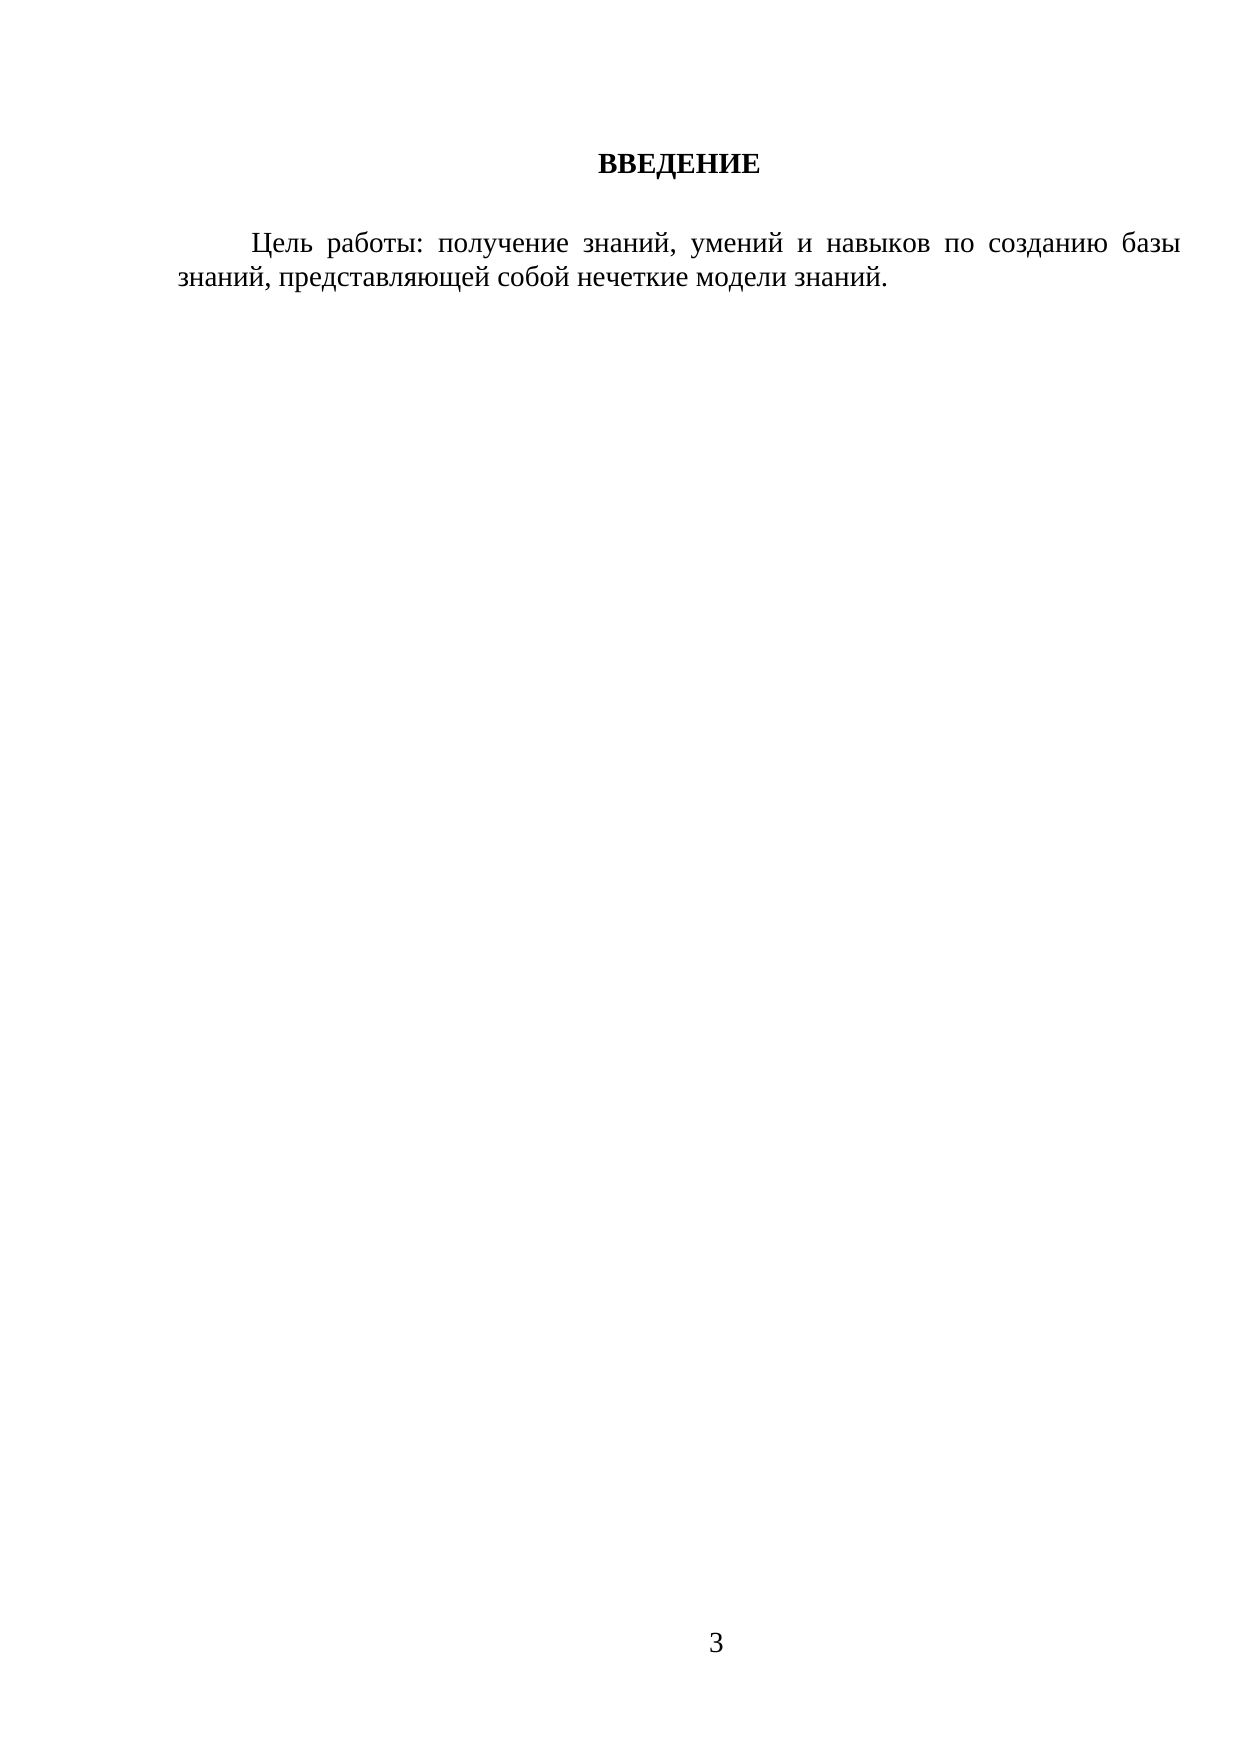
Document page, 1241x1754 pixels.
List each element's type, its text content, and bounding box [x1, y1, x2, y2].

subtitle ВВЕДЕНИЕ [177, 146, 1181, 179]
text Цель работы: получение знаний, умений и навыков по созданию базы знаний, представляющей собой нечеткие модели знаний. [177, 226, 1181, 293]
